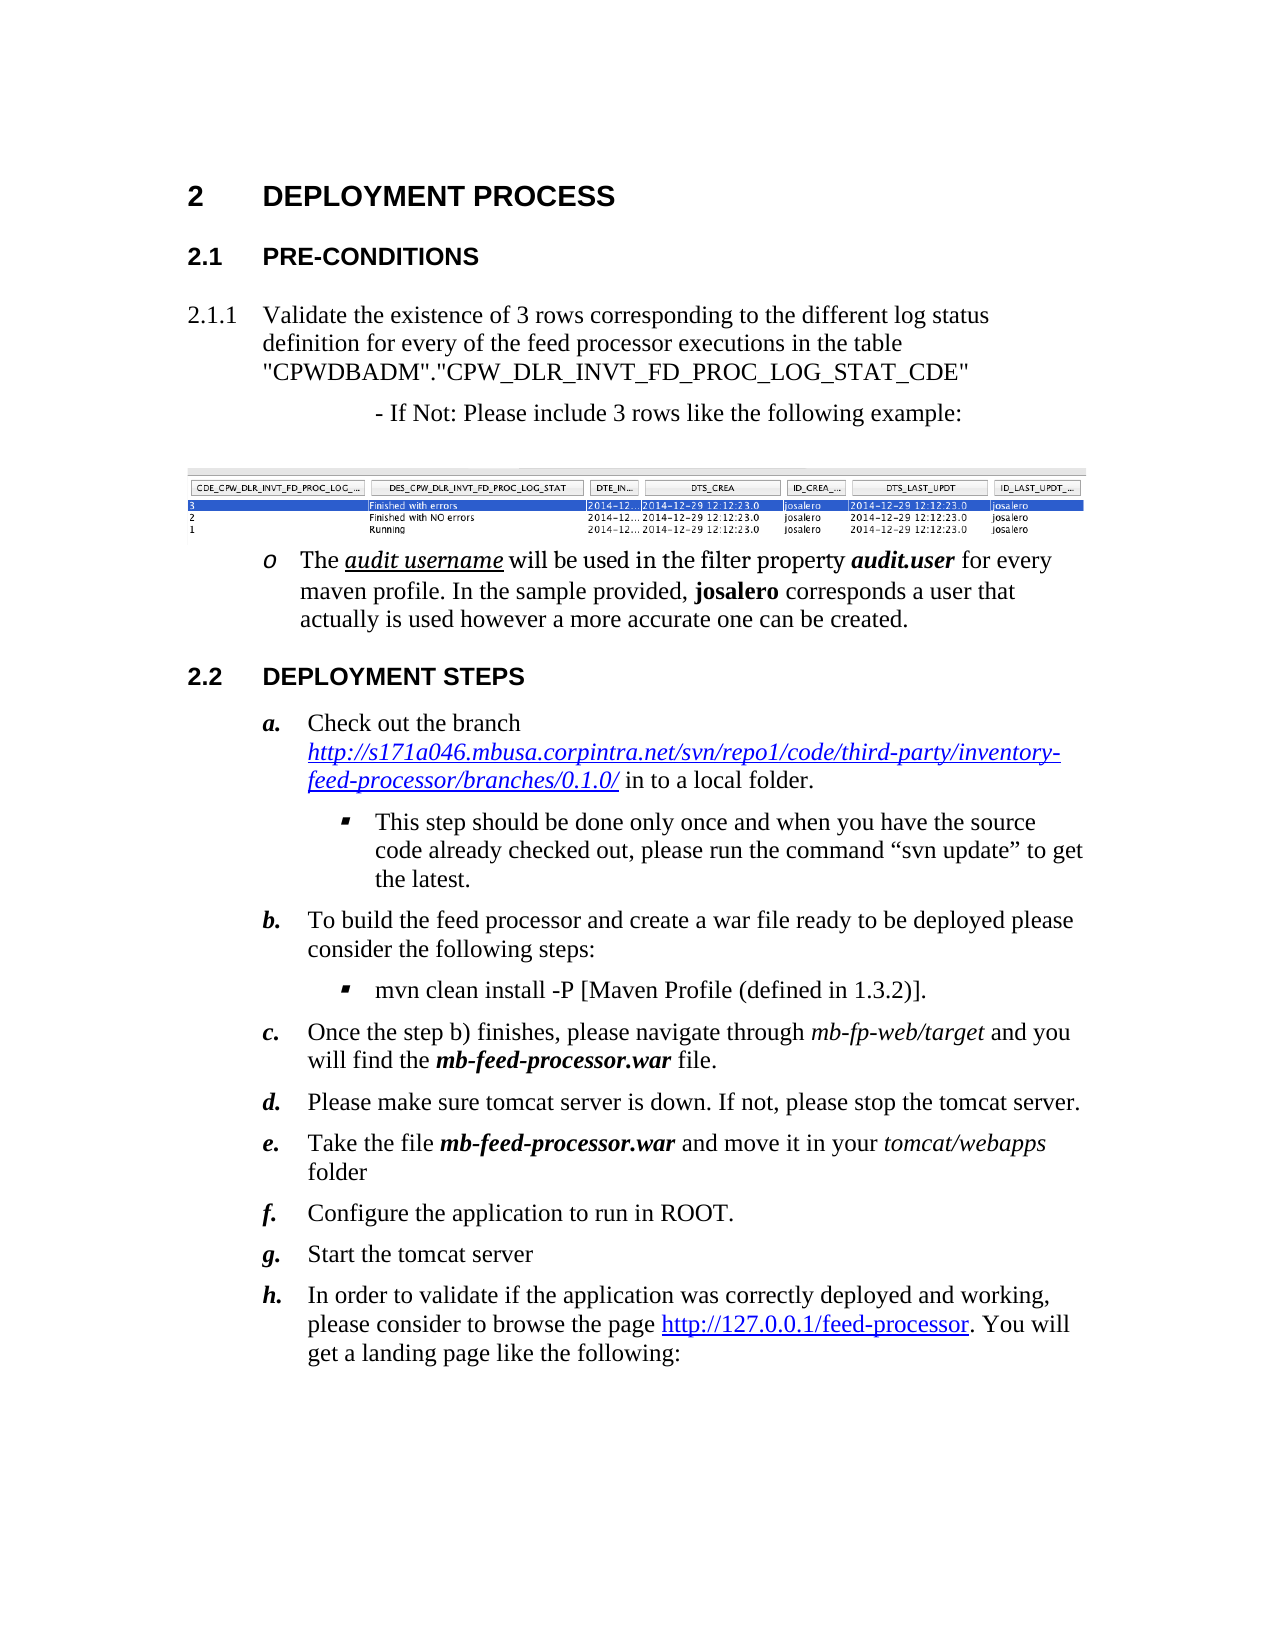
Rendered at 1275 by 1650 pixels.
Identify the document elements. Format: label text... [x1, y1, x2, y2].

list Configure the application to run in ROOT. [262, 1198, 1087, 1227]
list To build the feed processor and create a war file ready to be deployed please consider the following steps: [262, 905, 1087, 963]
subtitle pre-conditions [187, 242, 1087, 271]
list Please make sure tomcat server is down. If not, please stop the tomcat server. [262, 1087, 1087, 1115]
list Check out the branch http://s171a046.mbusa.corpintra.net/svn/repo1/code/third-party/inventory-feed-processor/branches/0.1.0/ in to a local folder. [262, 708, 1087, 794]
list Start the tomcat server [262, 1239, 1087, 1268]
subtitle mvn clean install -P [Maven Profile (defined in 1.3.2)]. [337, 975, 1087, 1004]
list In order to validate if the application was correctly deployed and working, please consider to browse the page http://127.0.0.1/feed-processor. You will get a landing page like the following: [262, 1280, 1087, 1367]
picture [187, 468, 1087, 545]
subtitle This step should be done only once and when you have the source code already checked out, please run the command “svn update” to get the latest. [337, 807, 1087, 893]
list Once the step b) finishes, please navigate through mb-fp-web/target and you will find the mb-feed-processor.war file. [262, 1017, 1087, 1074]
subtitle - If Not: Please include 3 rows like the following example: [375, 398, 1087, 427]
subtitle Validate the existence of 3 rows corresponding to the different log status definition for every of the feed processor executions in the table "CPWDBADM"."CPW_DLR_INVT_FD_PROC_LOG_STAT_CDE" [187, 300, 1087, 386]
list Take the file mb-feed-processor.war and move it in your tomcat/webapps folder [262, 1128, 1087, 1185]
list The audit username will be used in the filter property audit.user for every maven profile. In the sample provided, josalero corresponds a user that actually is used however a more accurate one can be created. [262, 545, 1087, 633]
subtitle Deployment steps [187, 662, 1087, 691]
subtitle Deployment process [187, 179, 1087, 213]
